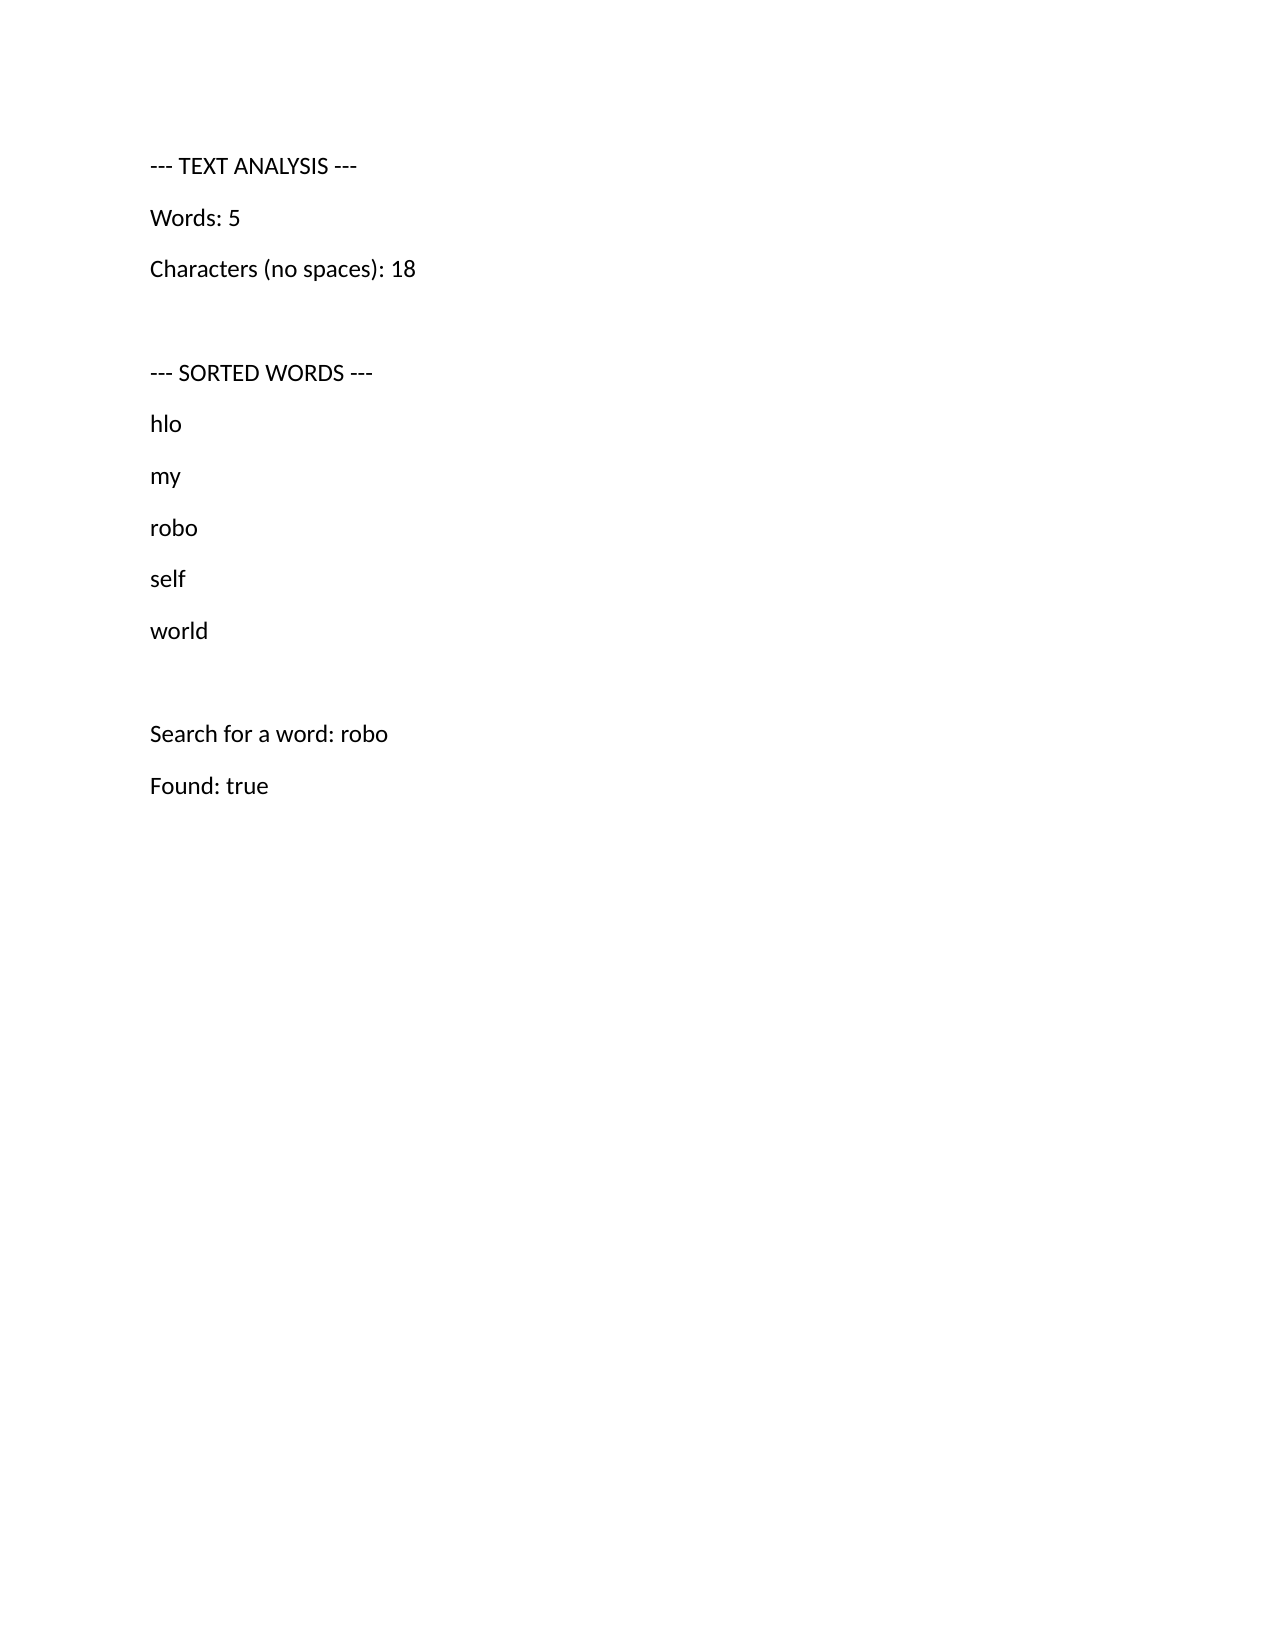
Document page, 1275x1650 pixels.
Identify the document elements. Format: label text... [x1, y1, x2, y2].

text --- SORTED WORDS --- [150, 357, 1125, 387]
text robo [150, 512, 1125, 542]
text Characters (no spaces): 18 [150, 253, 1125, 284]
text --- TEXT ANALYSIS --- [150, 150, 1125, 181]
text hlo [150, 408, 1125, 439]
text Words: 5 [150, 202, 1125, 232]
text my [150, 460, 1125, 491]
text Found: true [150, 770, 1125, 801]
text self [150, 563, 1125, 594]
text world [150, 615, 1125, 646]
text Search for a word: robo [150, 718, 1125, 749]
